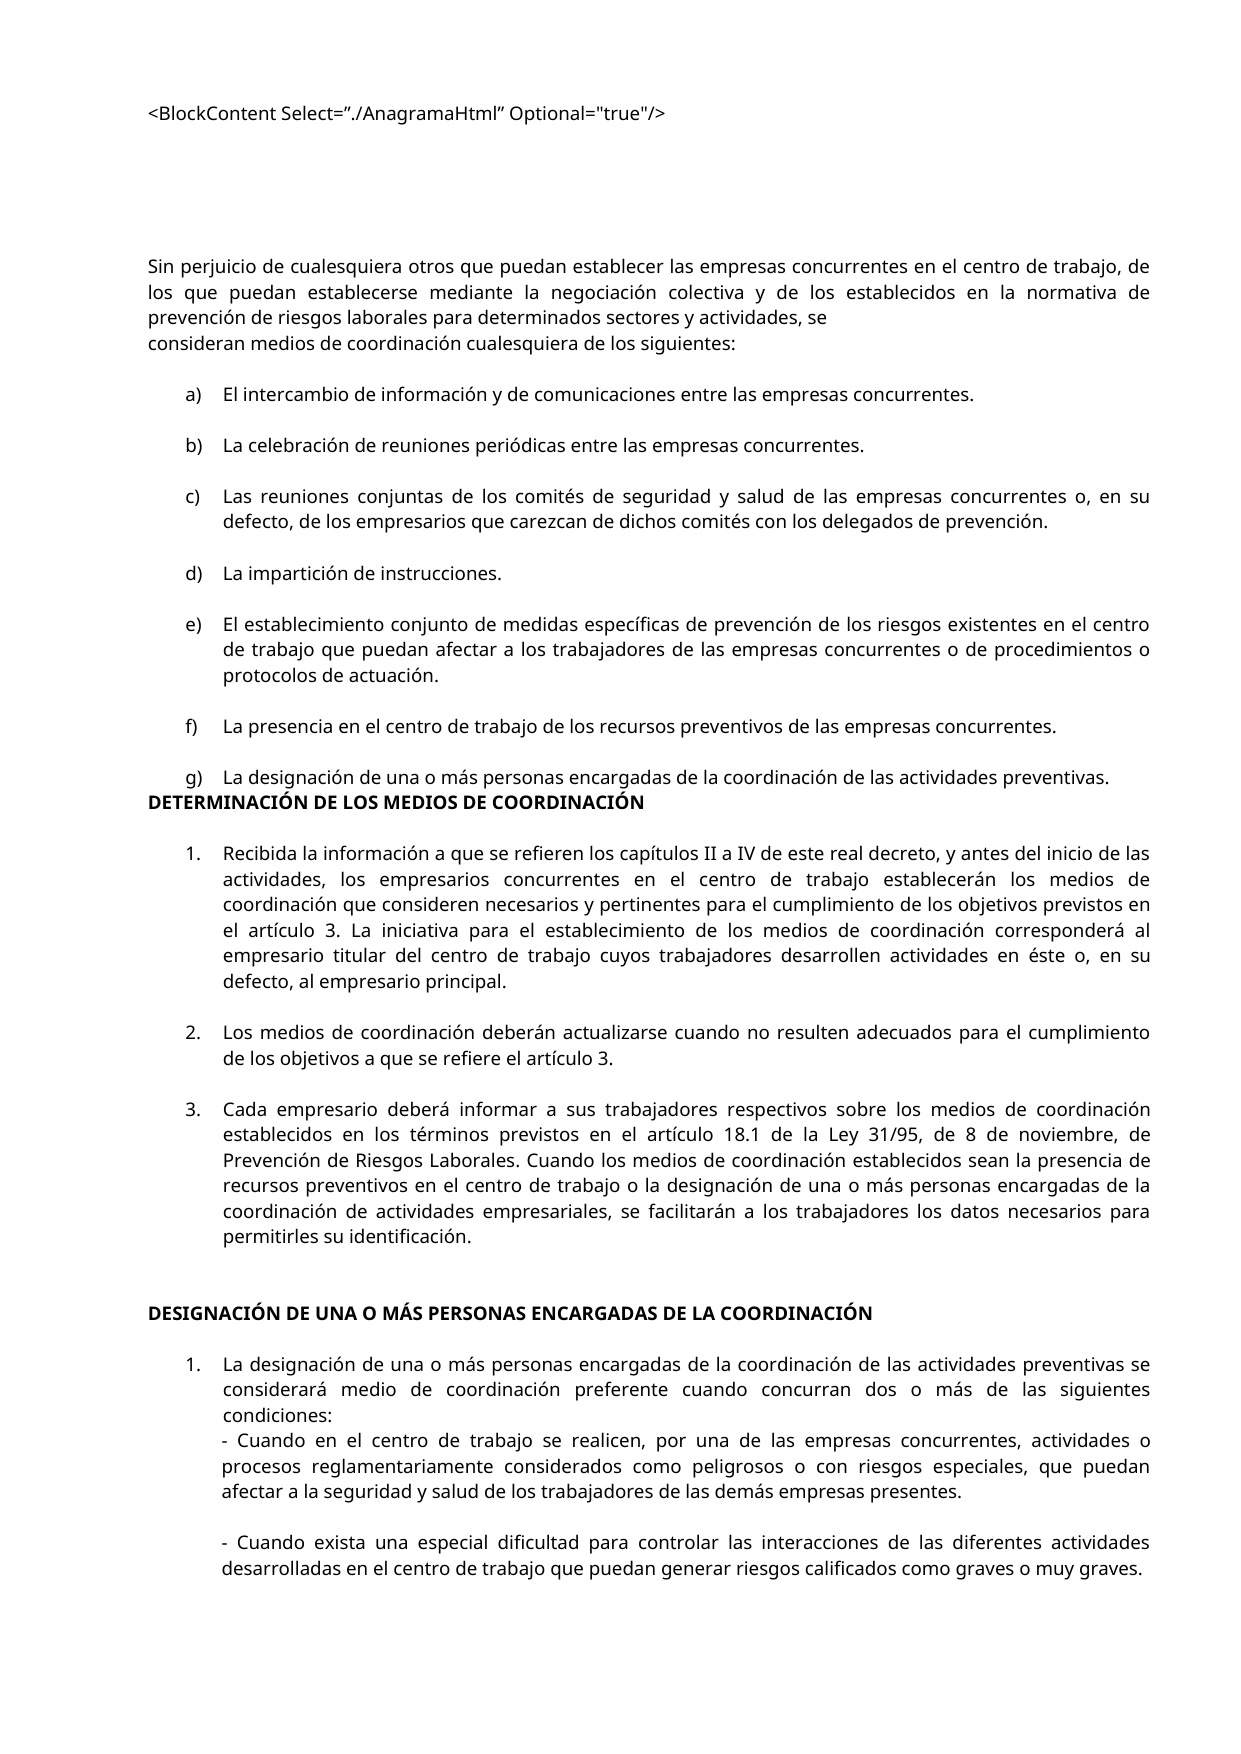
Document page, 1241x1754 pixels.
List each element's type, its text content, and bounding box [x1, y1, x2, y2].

list Las reuniones conjuntas de los comités de seguridad y salud de las empresas concurrentes o, en su defecto, de los empresarios que carezcan de dichos comités con los delegados de prevención. [185, 483, 1152, 534]
list Los medios de coordinación deberán actualizarse cuando no resulten adecuados para el cumplimiento de los objetivos a que se refiere el artículo 3. [185, 1019, 1152, 1070]
list La impartición de instrucciones. [185, 560, 1152, 585]
text Sin perjuicio de cualesquiera otros que puedan establecer las empresas concurrentes en el centro de trabajo, de los que puedan establecerse mediante la negociación colectiva y de los establecidos en la normativa de prevención de riesgos laborales para determinados sectores y actividades, se [148, 254, 1152, 330]
text - Cuando exista una especial dificultad para controlar las interacciones de las diferentes actividades desarrolladas en el centro de trabajo que puedan generar riesgos calificados como graves o muy graves. [221, 1530, 1152, 1581]
text DESIGNACIÓN DE UNA O MÁS PERSONAS ENCARGADAS DE LA COORDINACIÓN [148, 1300, 1152, 1326]
text DETERMINACIÓN DE LOS MEDIOS DE COORDINACIÓN [148, 789, 1152, 815]
list El establecimiento conjunto de medidas específicas de prevención de los riesgos existentes en el centro de trabajo que puedan afectar a los trabajadores de las empresas concurrentes o de procedimientos o protocolos de actuación. [185, 611, 1152, 687]
text - Cuando en el centro de trabajo se realicen, por una de las empresas concurrentes, actividades o procesos reglamentariamente considerados como peligrosos o con riesgos especiales, que puedan afectar a la seguridad y salud de los trabajadores de las demás empresas presentes. [221, 1428, 1152, 1504]
list Recibida la información a que se refieren los capítulos II a IV de este real decreto, y antes del inicio de las actividades, los empresarios concurrentes en el centro de trabajo establecerán los medios de coordinación que consideren necesarios y pertinentes para el cumplimiento de los objetivos previstos en el artículo 3. La iniciativa para el establecimiento de los medios de coordinación corresponderá al empresario titular del centro de trabajo cuyos trabajadores desarrollen actividades en éste o, en su defecto, al empresario principal. [185, 841, 1152, 994]
text consideran medios de coordinación cualesquiera de los siguientes: [148, 330, 1152, 356]
list La designación de una o más personas encargadas de la coordinación de las actividades preventivas. [185, 764, 1152, 789]
list La designación de una o más personas encargadas de la coordinación de las actividades preventivas se considerará medio de coordinación preferente cuando concurran dos o más de las siguientes condiciones: [185, 1351, 1152, 1428]
list El intercambio de información y de comunicaciones entre las empresas concurrentes. [185, 381, 1152, 407]
list La presencia en el centro de trabajo de los recursos preventivos de las empresas concurrentes. [185, 713, 1152, 738]
list La celebración de reuniones periódicas entre las empresas concurrentes. [185, 432, 1152, 458]
list Cada empresario deberá informar a sus trabajadores respectivos sobre los medios de coordinación establecidos en los términos previstos en el artículo 18.1 de la Ley 31/95, de 8 de noviembre, de Prevención de Riesgos Laborales. Cuando los medios de coordinación establecidos sean la presencia de recursos preventivos en el centro de trabajo o la designación de una o más personas encargadas de la coordinación de actividades empresariales, se facilitarán a los trabajadores los datos necesarios para permitirles su identificación. [185, 1096, 1152, 1249]
